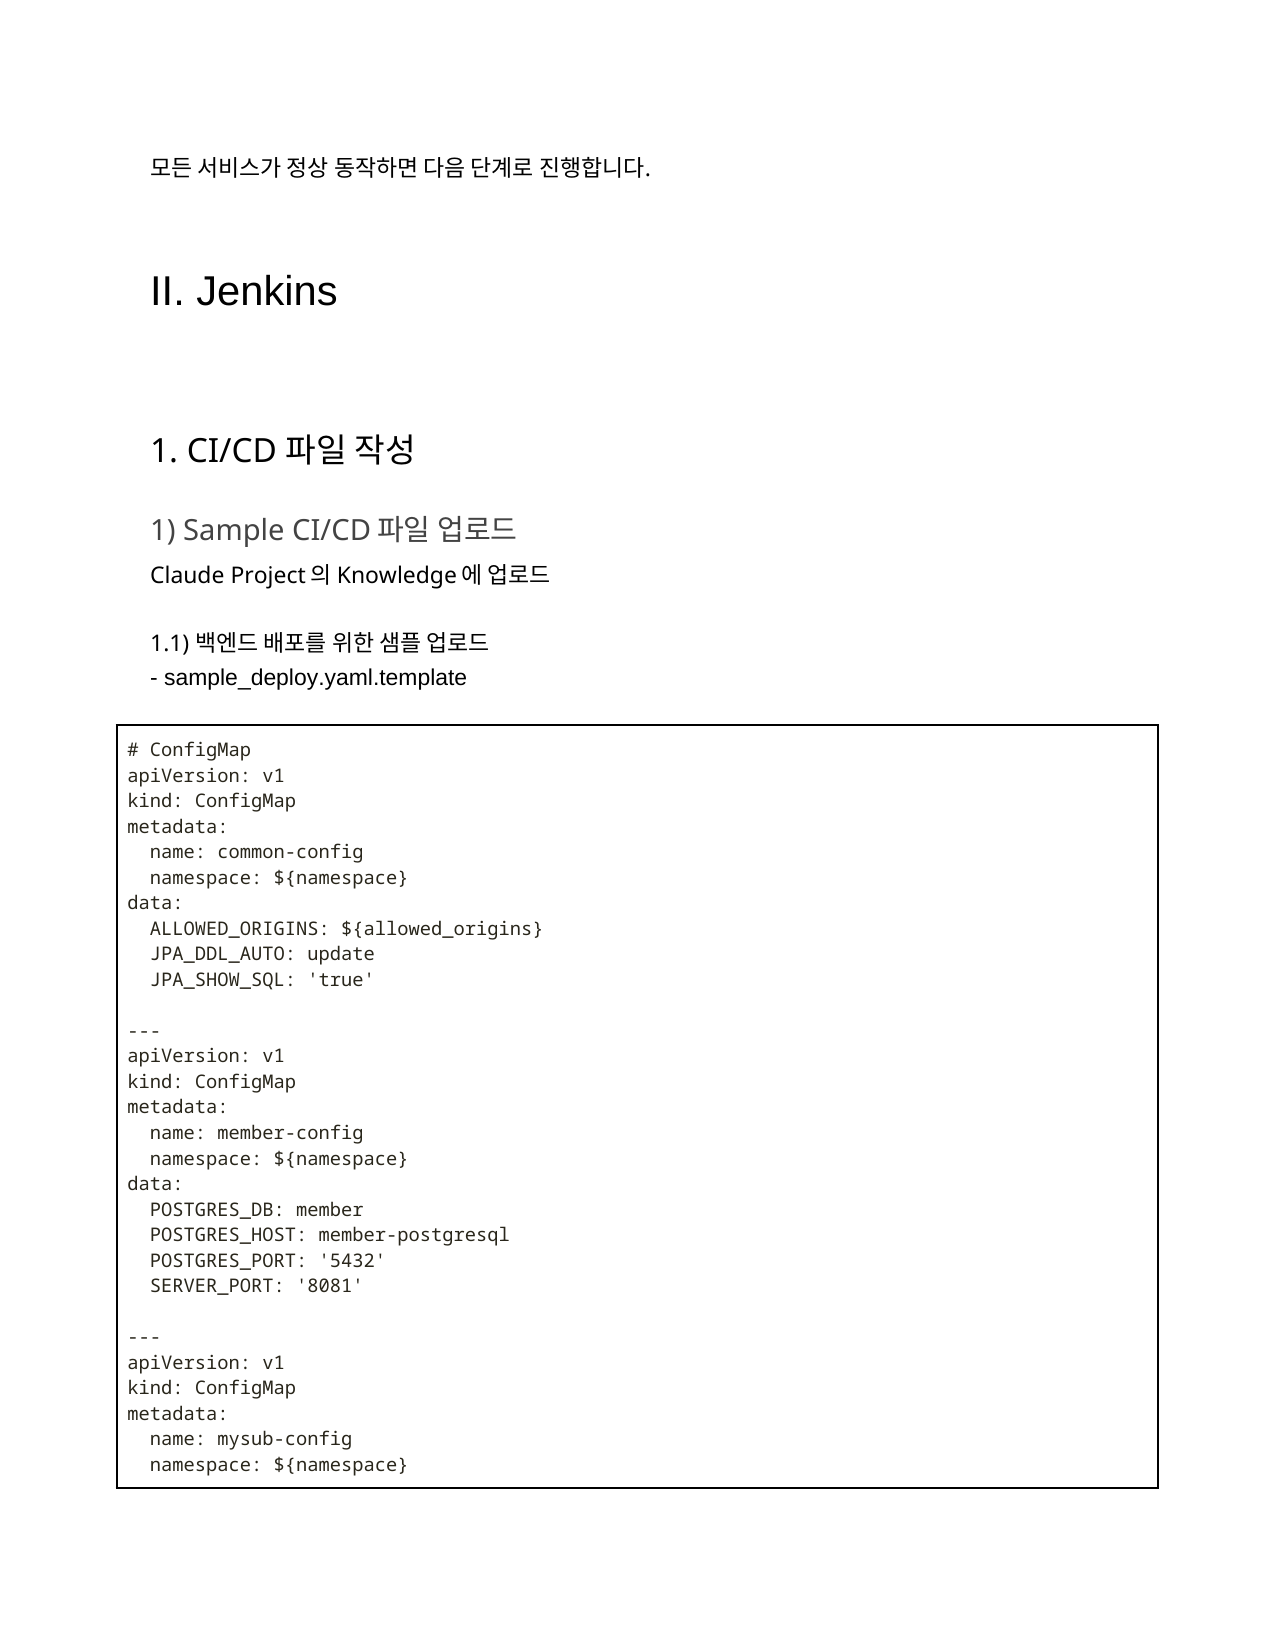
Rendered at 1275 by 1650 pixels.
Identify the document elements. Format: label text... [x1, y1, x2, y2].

text Claude Project의 Knowledge에 업로드 [150, 557, 1125, 590]
text - sample_deploy.yaml.template [150, 664, 1125, 690]
subtitle 1. CI/CD 파일 작성 [150, 424, 1125, 473]
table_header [118, 726, 1157, 1487]
subtitle II. Jenkins [150, 266, 1125, 314]
text 모든 서비스가 정상 동작하면 다음 단계로 진행합니다. [150, 150, 1125, 183]
subtitle 1) Sample CI/CD파일 업로드 [150, 506, 1125, 548]
text 1.1) 백엔드 배포를 위한 샘플 업로드 [150, 625, 1125, 659]
